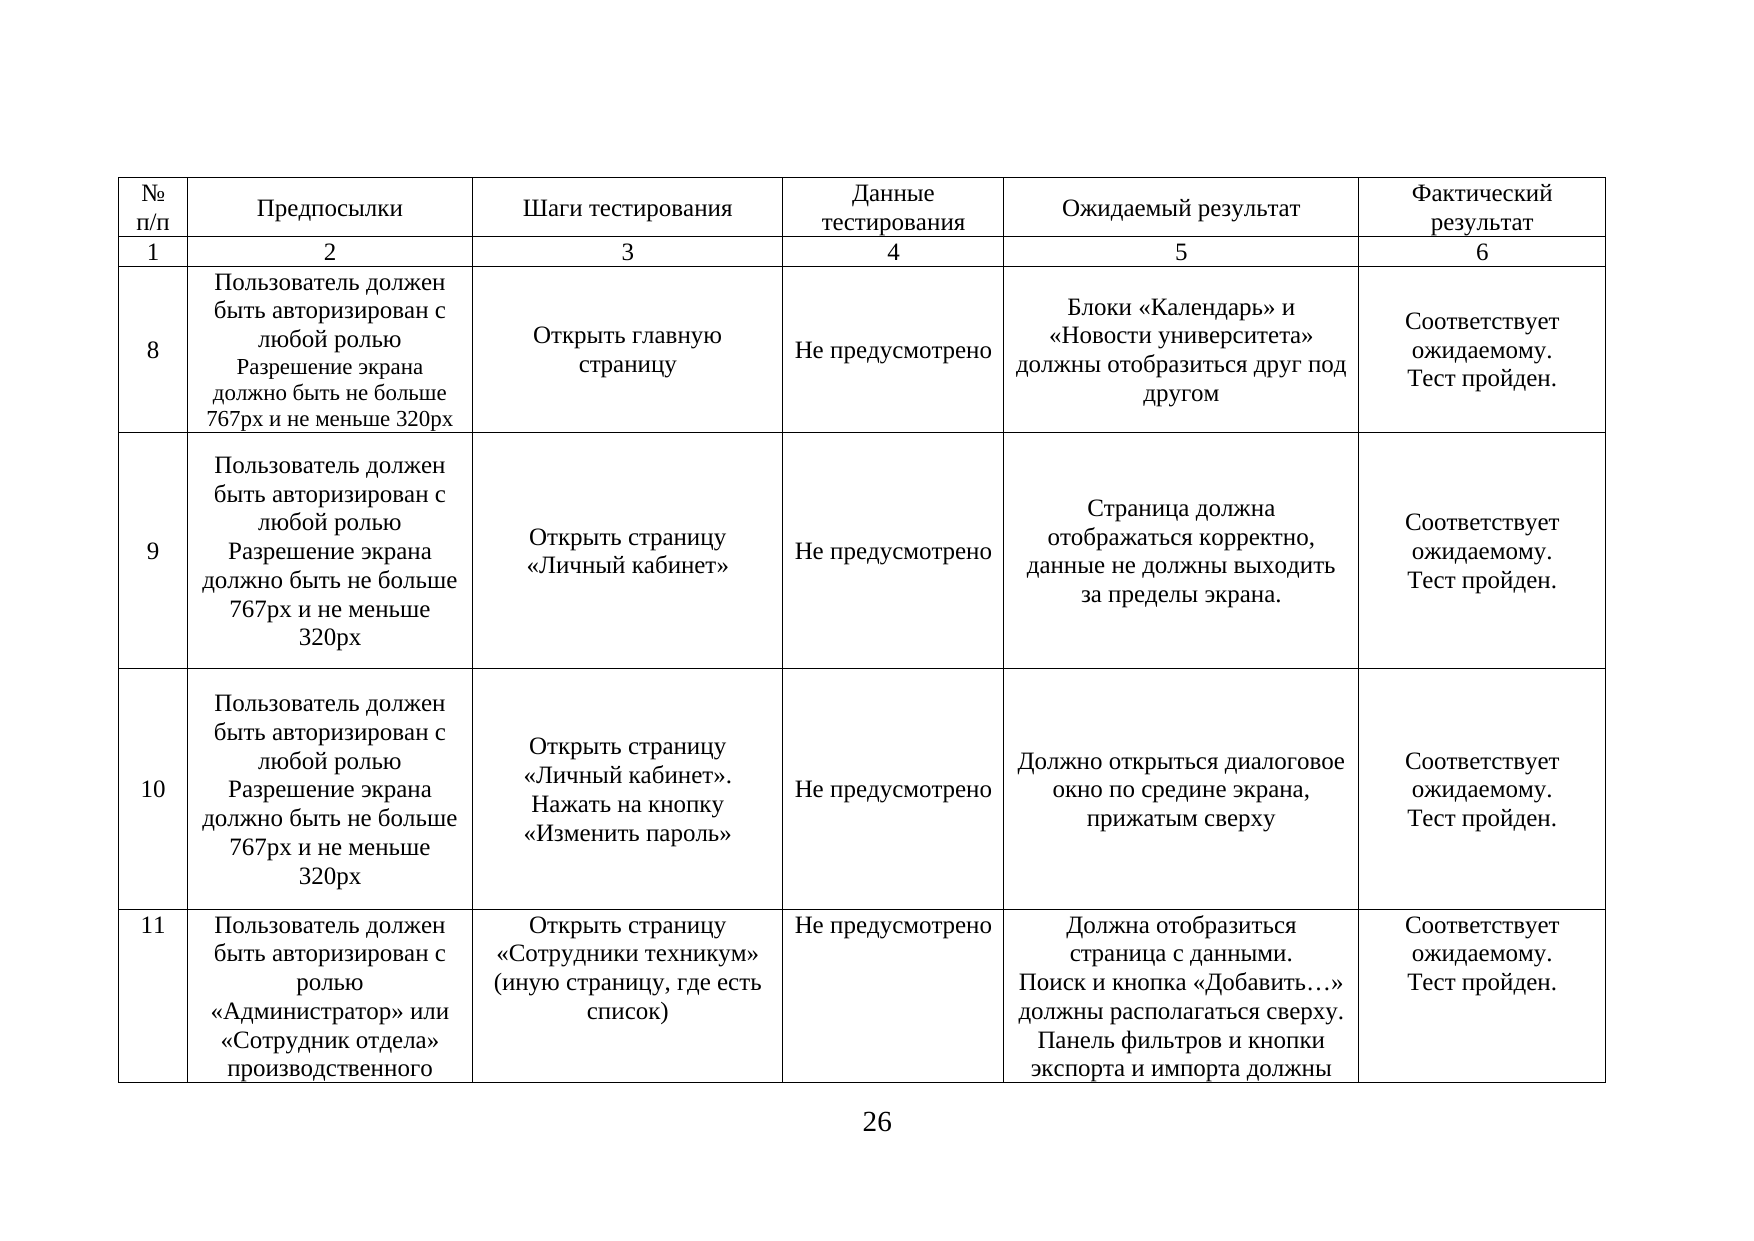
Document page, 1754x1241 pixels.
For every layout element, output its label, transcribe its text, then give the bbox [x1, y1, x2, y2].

table_cell Не предусмотрено [783, 267, 1003, 432]
table_cell Открыть страницу «Личный кабинет» [473, 433, 782, 668]
table_cell 9 [119, 433, 187, 668]
table_cell Пользователь должен быть авторизирован с любой ролью Разрешение экрана должно быть не больше 767px и не меньше 320px [188, 669, 472, 909]
table_cell Не предусмотрено [783, 669, 1003, 909]
table_header № п/п [119, 178, 187, 236]
table_header Фактический результат [1359, 178, 1605, 236]
table_cell 11 [119, 910, 187, 1082]
table_cell Блоки «Календарь» и «Новости университета» должны отобразиться друг под другом [1004, 267, 1358, 432]
table_cell Должно открыться диалоговое окно по средине экрана, прижатым сверху [1004, 669, 1358, 909]
table_cell Соответствует ожидаемому. Тест пройден. [1359, 910, 1605, 1082]
table_cell Не предусмотрено [783, 433, 1003, 668]
table_cell 5 [1004, 237, 1358, 266]
table_cell 8 [119, 267, 187, 432]
table_cell 4 [783, 237, 1003, 266]
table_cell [473, 910, 782, 1082]
table_cell Соответствует ожидаемому. Тест пройден. [1359, 433, 1605, 668]
table_cell Открыть страницу «Личный кабинет». Нажать на кнопку «Изменить пароль» [473, 669, 782, 909]
table_cell Соответствует ожидаемому. Тест пройден. [1359, 267, 1605, 432]
table_header Предпосылки [188, 178, 472, 236]
table_cell Пользователь должен быть авторизирован с любой ролью Разрешение экрана должно быть не больше 767px и не меньше 320px [188, 267, 472, 432]
table_header Ожидаемый результат [1004, 178, 1358, 236]
table_cell Не предусмотрено [783, 910, 1003, 1082]
table_cell Страница должна отображаться корректно, данные не должны выходить за пределы экрана. [1004, 433, 1358, 668]
table_cell 3 [473, 237, 782, 266]
table_cell Открыть главную страницу [473, 267, 782, 432]
table_cell 6 [1359, 237, 1605, 266]
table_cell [188, 910, 472, 1082]
table_cell Пользователь должен быть авторизирован с любой ролью Разрешение экрана должно быть не больше 767px и не меньше 320px [188, 433, 472, 668]
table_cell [1004, 910, 1358, 1082]
table_cell 1 [119, 237, 187, 266]
table_header Шаги тестирования [473, 178, 782, 236]
table_cell 10 [119, 669, 187, 909]
table_header Данные тестирования [783, 178, 1003, 236]
table_cell Соответствует ожидаемому. Тест пройден. [1359, 669, 1605, 909]
table_cell 2 [188, 237, 472, 266]
